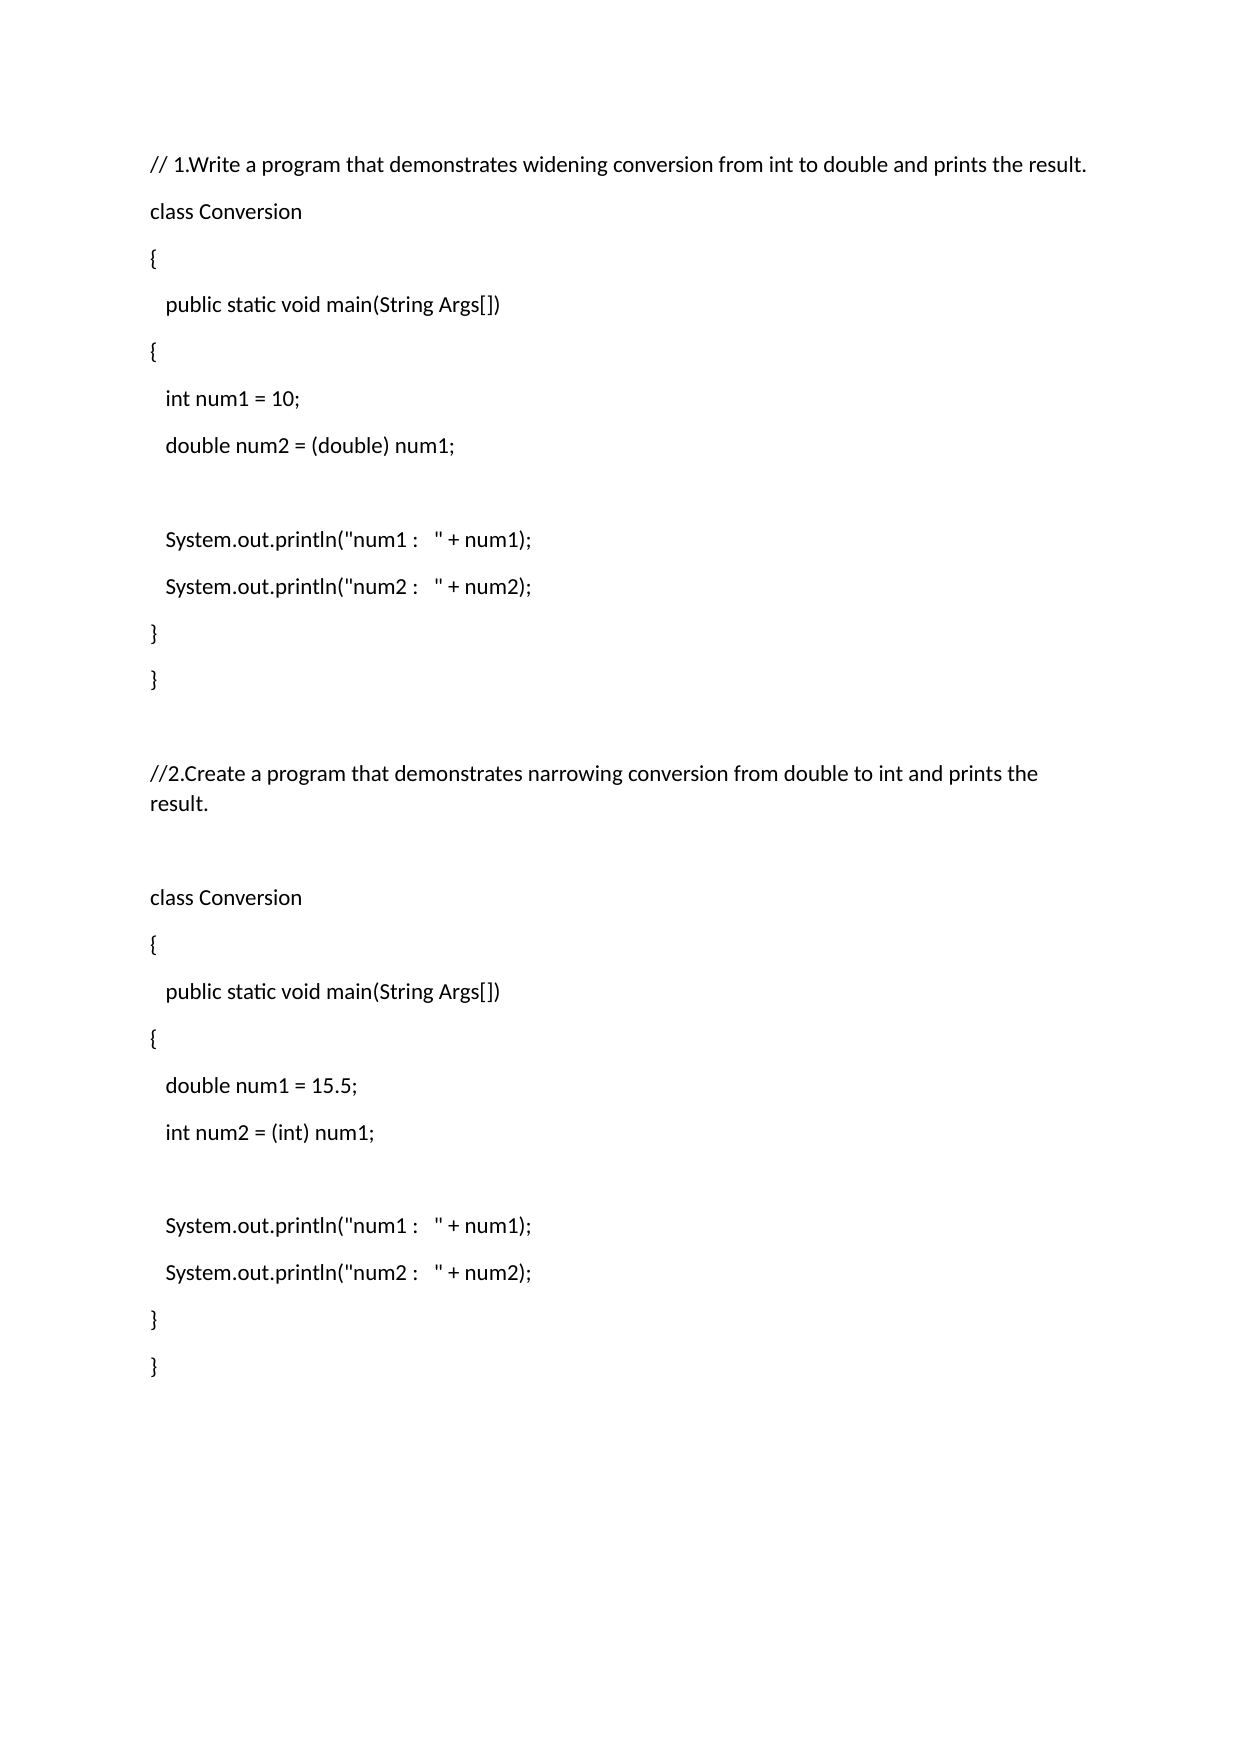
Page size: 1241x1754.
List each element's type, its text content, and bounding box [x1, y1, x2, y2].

text int num1 = 10; [150, 384, 1090, 412]
text class Conversion [150, 883, 1090, 911]
text double num2 = (double) num1; [150, 431, 1090, 459]
text { [150, 244, 1090, 272]
text public static void main(String Args[]) [150, 291, 1090, 319]
text class Conversion [150, 197, 1090, 225]
text System.out.println("num2 : " + num2); [150, 1258, 1090, 1286]
text { [150, 337, 1090, 366]
text { [150, 930, 1090, 958]
text } [150, 1352, 1090, 1380]
text } [150, 619, 1090, 647]
text } [150, 1305, 1090, 1333]
text double num1 = 15.5; [150, 1071, 1090, 1099]
text { [150, 1024, 1090, 1052]
text System.out.println("num1 : " + num1); [150, 525, 1090, 553]
text } [150, 666, 1090, 694]
text public static void main(String Args[]) [150, 977, 1090, 1005]
text System.out.println("num1 : " + num1); [150, 1211, 1090, 1239]
text System.out.println("num2 : " + num2); [150, 572, 1090, 600]
text //2.Create a program that demonstrates narrowing conversion from double to int and prints the result. [150, 759, 1090, 818]
text int num2 = (int) num1; [150, 1118, 1090, 1146]
text // 1.Write a program that demonstrates widening conversion from int to double and prints the result. [150, 150, 1090, 178]
